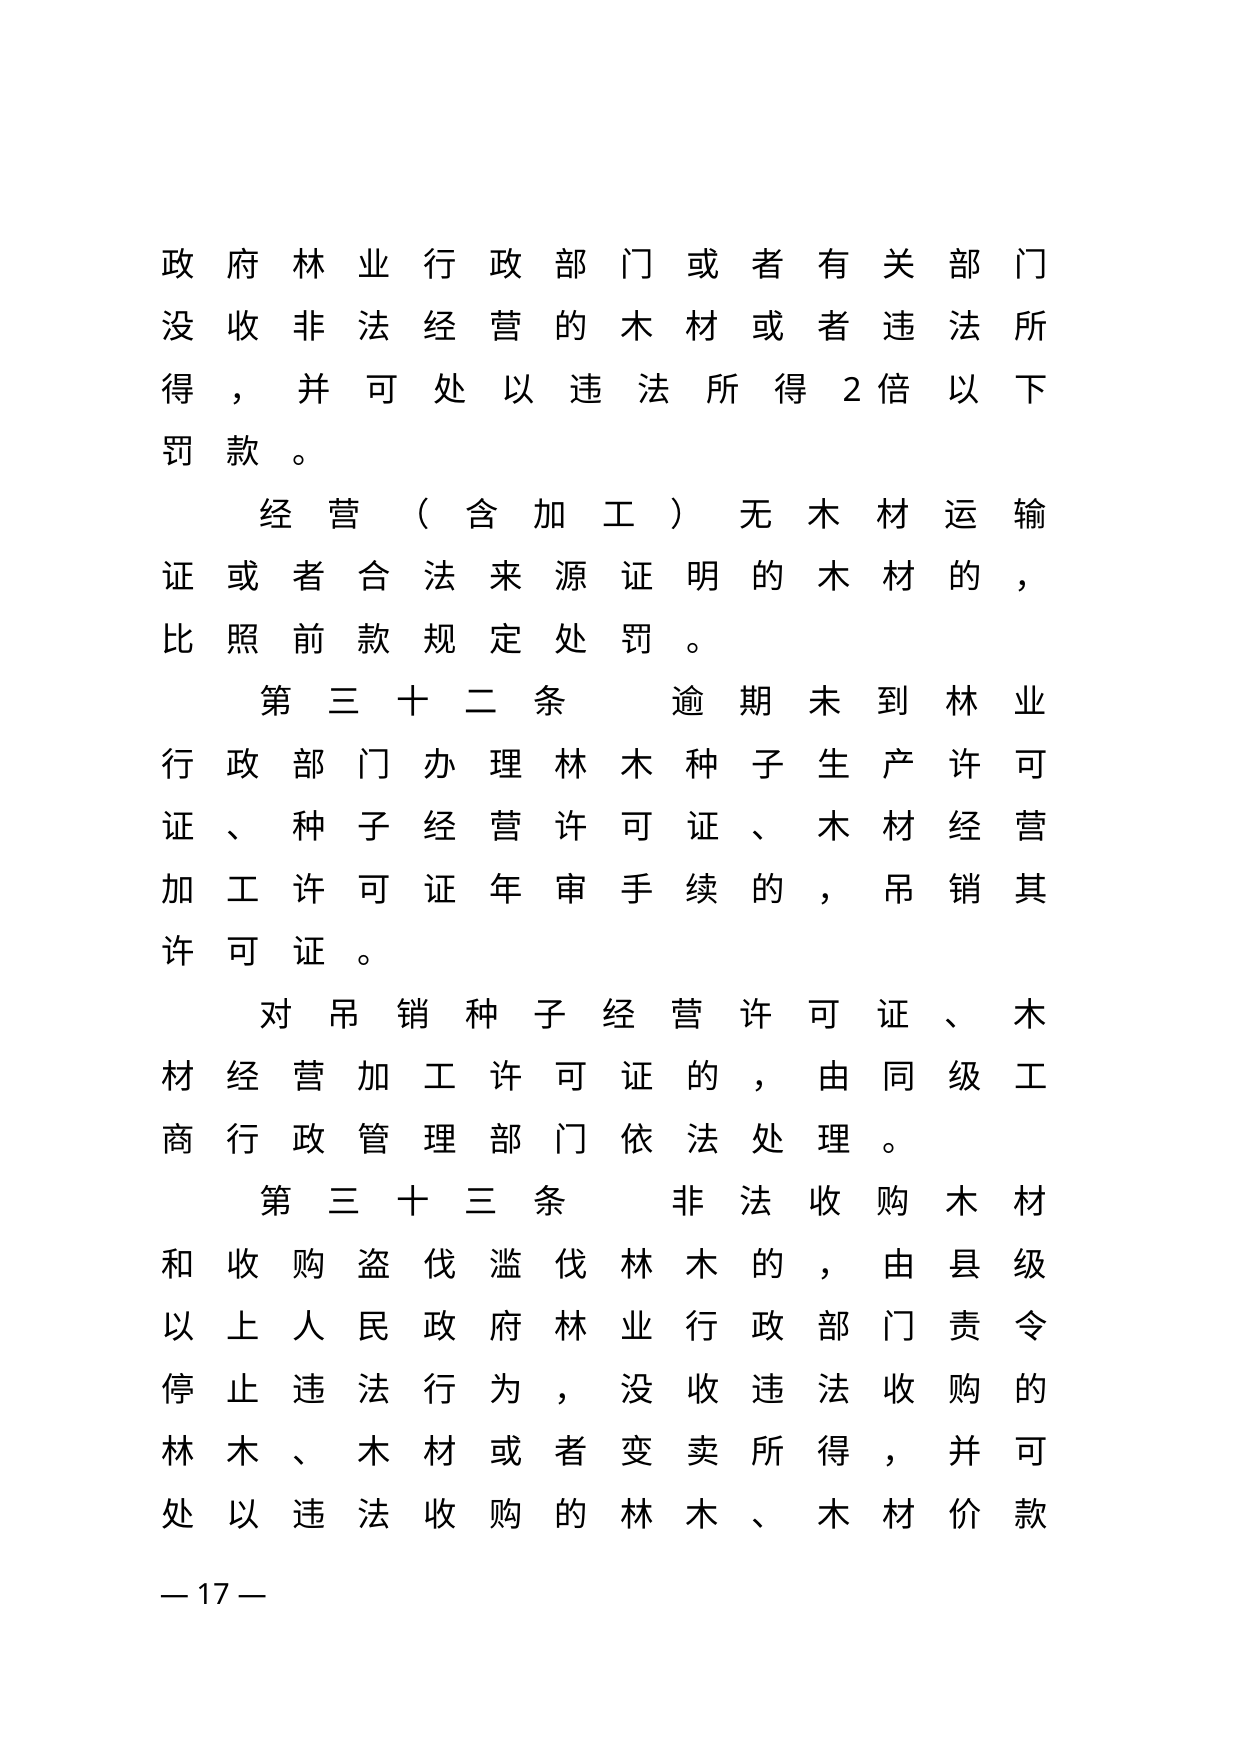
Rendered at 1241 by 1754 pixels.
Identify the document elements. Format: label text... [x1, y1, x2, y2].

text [161, 231, 1079, 481]
text 经营（含加工）无木材运输证或者合法来源证明的木材的，比照前款规定处罚。 [161, 481, 1079, 668]
text 对吊销种子经营许可证、木材经营加工许可证的，由同级工商行政管理部门依法处理。 [161, 981, 1079, 1168]
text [161, 1168, 1079, 1543]
text 第三十二条 逾期未到林业行政部门办理林木种子生产许可证、种子经营许可证、木材经营加工许可证年审手续的，吊销其许可证。 [161, 668, 1079, 981]
